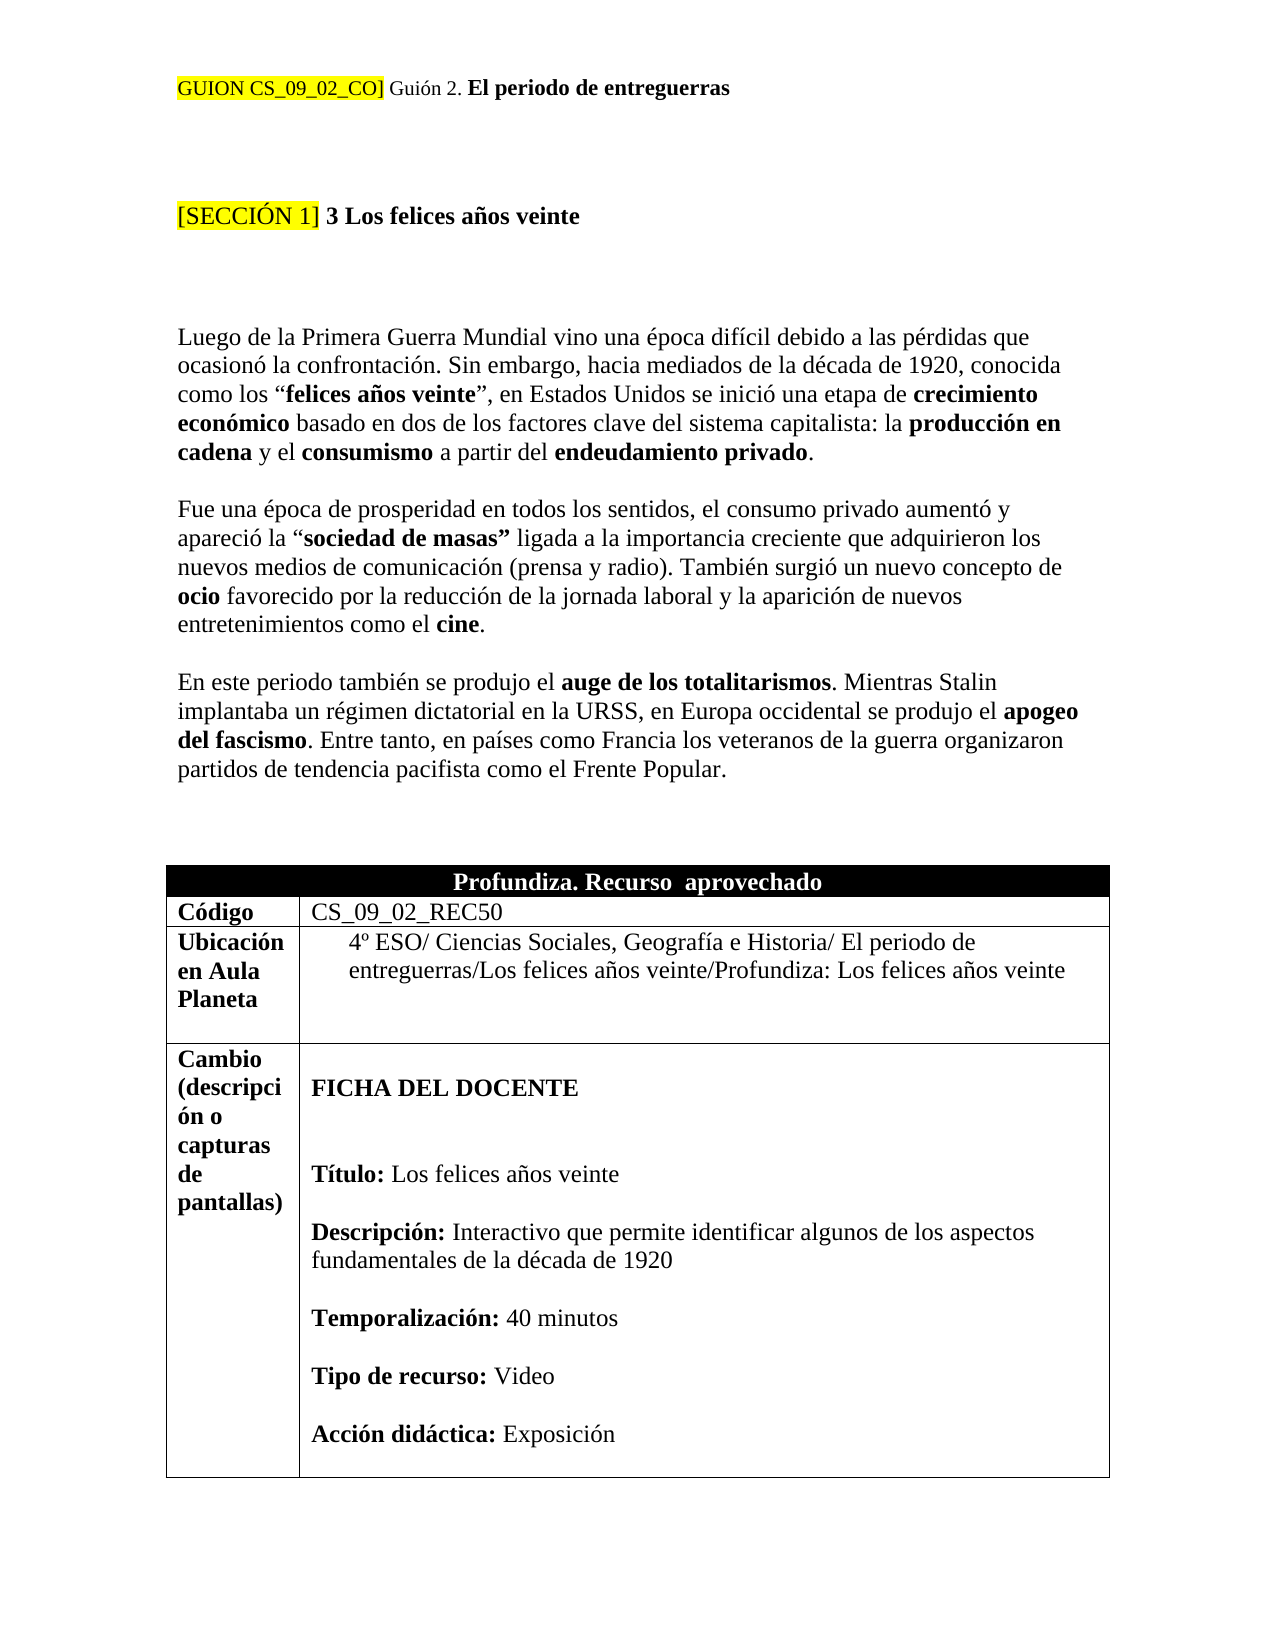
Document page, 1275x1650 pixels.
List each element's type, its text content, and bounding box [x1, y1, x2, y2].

text [SECCIÓN 1] 3 Los felices años veinte [319, 201, 1098, 230]
table_cell CS_09_02_REC50 [300, 897, 1109, 926]
table_cell Ubicación en Aula Planeta [167, 927, 299, 1042]
table_cell Código [167, 897, 299, 926]
table_cell Cambio (descripción o capturas de pantallas) [167, 1044, 299, 1477]
text Fue una época de prosperidad en todos los sentidos, el consumo privado aumentó y apareció la “sociedad de masas” ligada a la importancia creciente que adquirieron los nuevos medios de comunicación (prensa y radio). También surgió un nuevo concepto de ocio favorecido por la reducción de la jornada laboral y la aparición de nuevos entretenimientos como el cine. [177, 494, 1098, 638]
table_cell 4º ESO/ Ciencias Sociales, Geografía e Historia/ El periodo de entreguerras/Los felices años veinte/Profundiza: Los felices años veinte [300, 927, 1109, 1042]
text En este periodo también se produjo el auge de los totalitarismos. Mientras Stalin implantaba un régimen dictatorial en la URSS, en Europa occidental se produjo el apogeo del fascismo. Entre tanto, en países como Francia los veteranos de la guerra organizaron partidos de tendencia pacifista como el Frente Popular. [177, 667, 1098, 782]
text Luego de la Primera Guerra Mundial vino una época difícil debido a las pérdidas que ocasionó la confrontación. Sin embargo, hacia mediados de la década de 1920, conocida como los “felices años veinte”, en Estados Unidos se inició una etapa de crecimiento económico basado en dos de los factores clave del sistema capitalista: la producción en cadena y el consumismo a partir del endeudamiento privado. [177, 322, 1098, 465]
table_header Profundiza. Recurso aprovechado [167, 866, 1109, 896]
